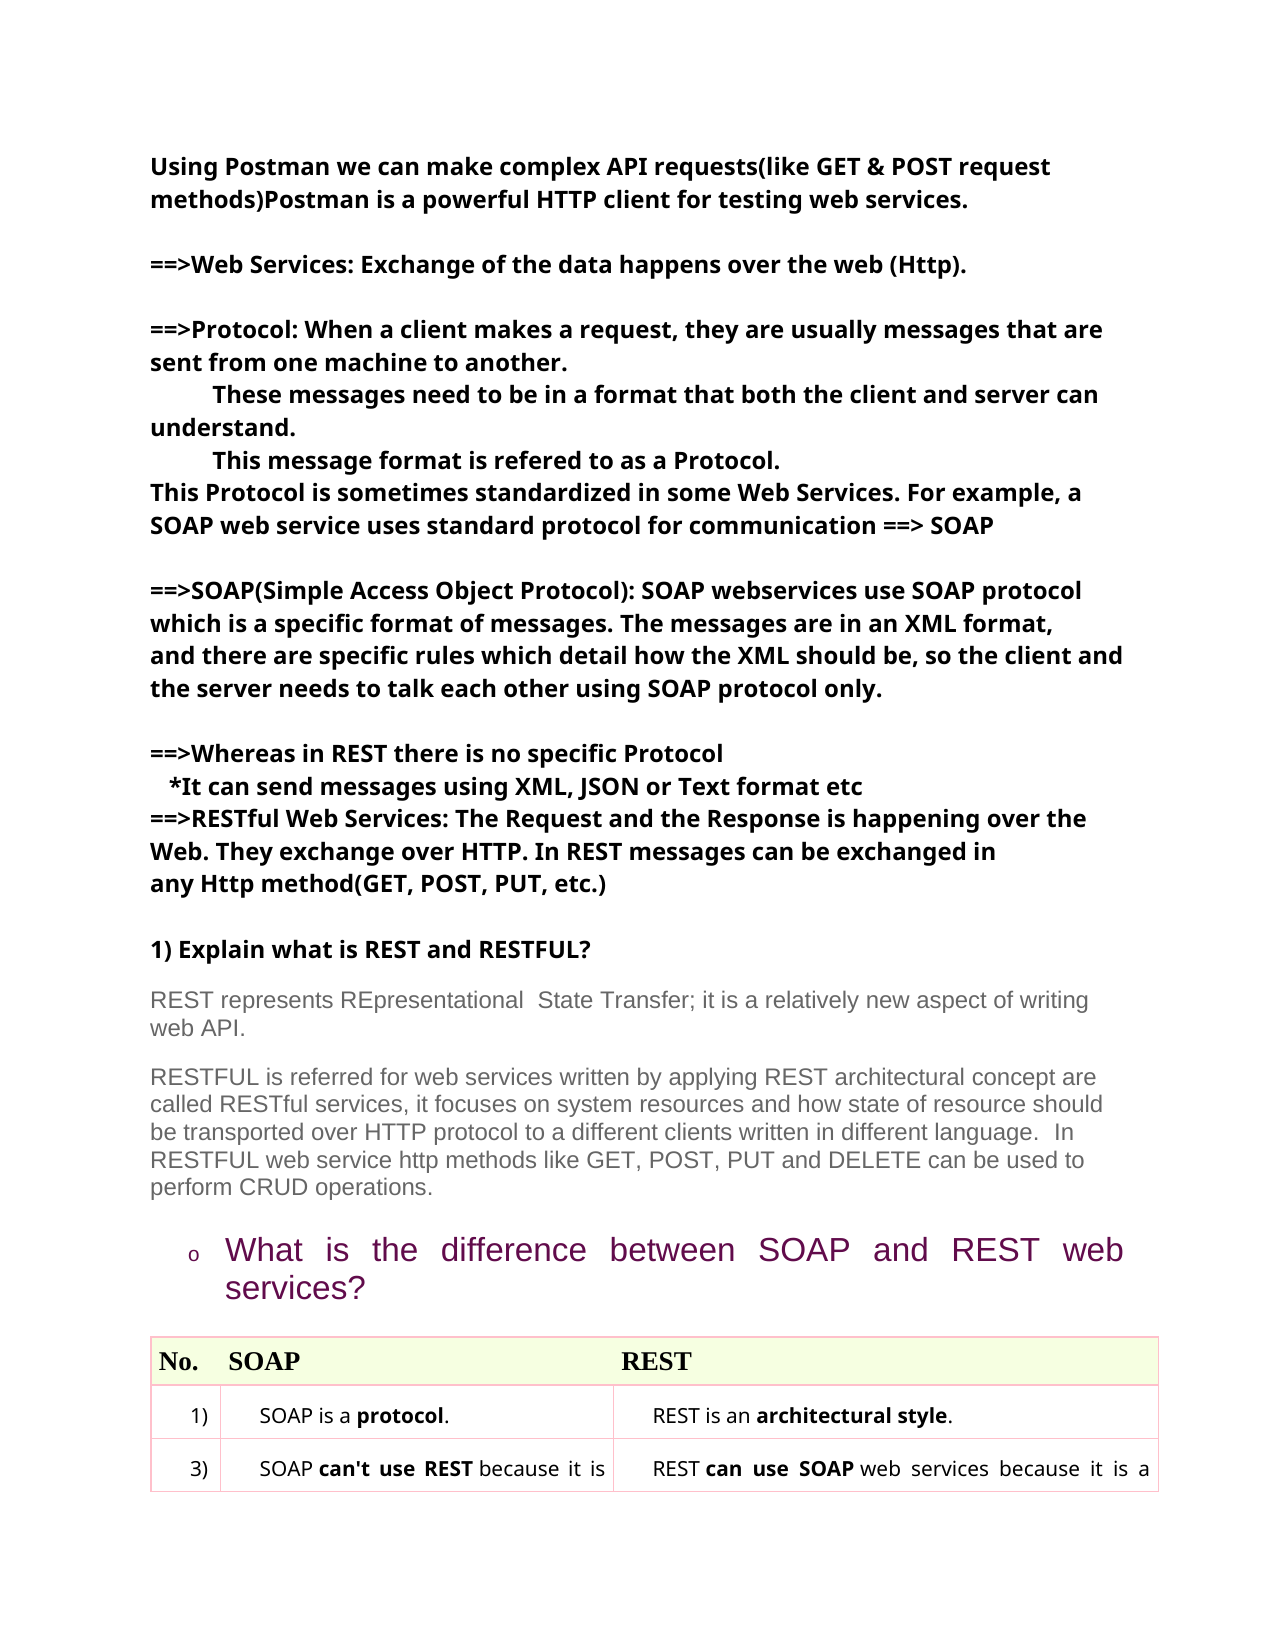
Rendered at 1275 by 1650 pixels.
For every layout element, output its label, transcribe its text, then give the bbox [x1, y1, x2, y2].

text This Protocol is sometimes standardized in some Web Services. For example, a SOAP web service uses standard protocol for communication ==> SOAP [150, 476, 1125, 541]
table_header REST [613, 1338, 1158, 1384]
text ==>Protocol: When a client makes a request, they are usually messages that are sent from one machine to another. [150, 313, 1125, 378]
table_cell SOAP is a protocol. [221, 1386, 613, 1437]
text any Http method(GET, POST, PUT, etc.) [150, 867, 1125, 900]
text ==>SOAP(Simple Access Object Protocol): SOAP webservices use SOAP protocol which is a specific format of messages. The messages are in an XML format, [150, 574, 1125, 639]
text REST represents REpresentational State Transfer; it is a relatively new aspect of writing web API. [150, 986, 1125, 1042]
text 1) Explain what is REST and RESTFUL? [150, 932, 1125, 965]
table_cell 1) [152, 1386, 220, 1437]
text ==>RESTful Web Services: The Request and the Response is happening over the Web. They exchange over HTTP. In REST messages can be exchanged in [150, 802, 1125, 867]
text ==>Whereas in REST there is no specific Protocol [150, 737, 1125, 769]
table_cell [221, 1439, 613, 1491]
text This message format is refered to as a Protocol. [150, 443, 1125, 476]
table_header No. [152, 1338, 220, 1384]
text Using Postman we can make complex API requests(like GET & POST request methods)Postman is a powerful HTTP client for testing web services. [150, 150, 1125, 215]
text RESTFUL is referred for web services written by applying REST architectural concept are called RESTful services, it focuses on system resources and how state of resource should be transported over HTTP protocol to a different clients written in different language. In RESTFUL web service http methods like GET, POST, PUT and DELETE can be used to perform CRUD operations. [150, 1063, 1125, 1201]
table_header SOAP [220, 1338, 613, 1384]
text *It can send messages using XML, JSON or Text format etc [150, 769, 1125, 802]
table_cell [614, 1439, 1158, 1491]
text These messages need to be in a format that both the client and server can understand. [150, 378, 1125, 443]
text and there are specific rules which detail how the XML should be, so the client and the server needs to talk each other using SOAP protocol only. [150, 639, 1125, 704]
table_cell 3) [152, 1439, 220, 1491]
table_cell REST is an architectural style. [614, 1386, 1158, 1437]
list What is the difference between SOAP and REST web services? [187, 1230, 1125, 1307]
text ==>Web Services: Exchange of the data happens over the web (Http). [150, 248, 1125, 280]
